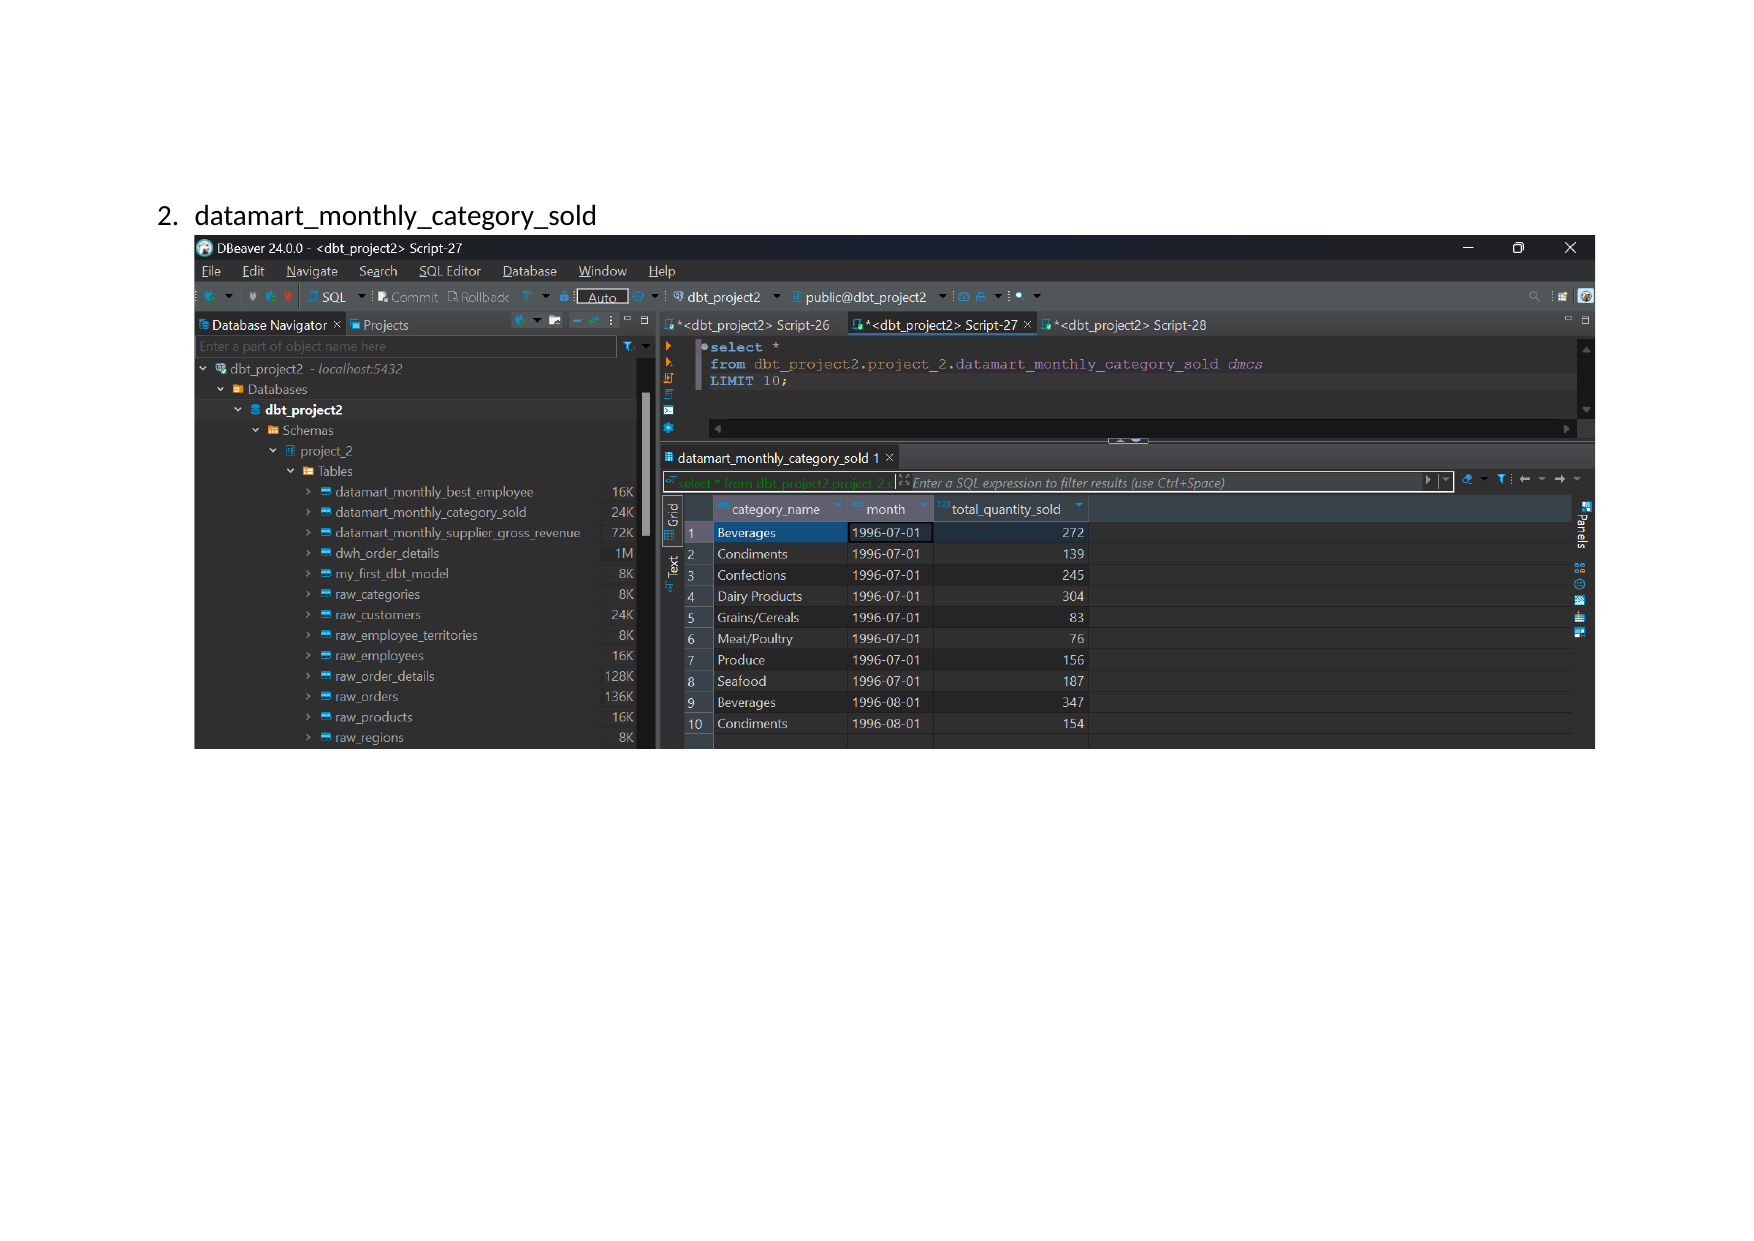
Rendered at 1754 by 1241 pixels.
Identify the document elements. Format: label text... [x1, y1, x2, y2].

list datamart_monthly_category_sold [157, 197, 1604, 232]
picture [194, 235, 1596, 749]
